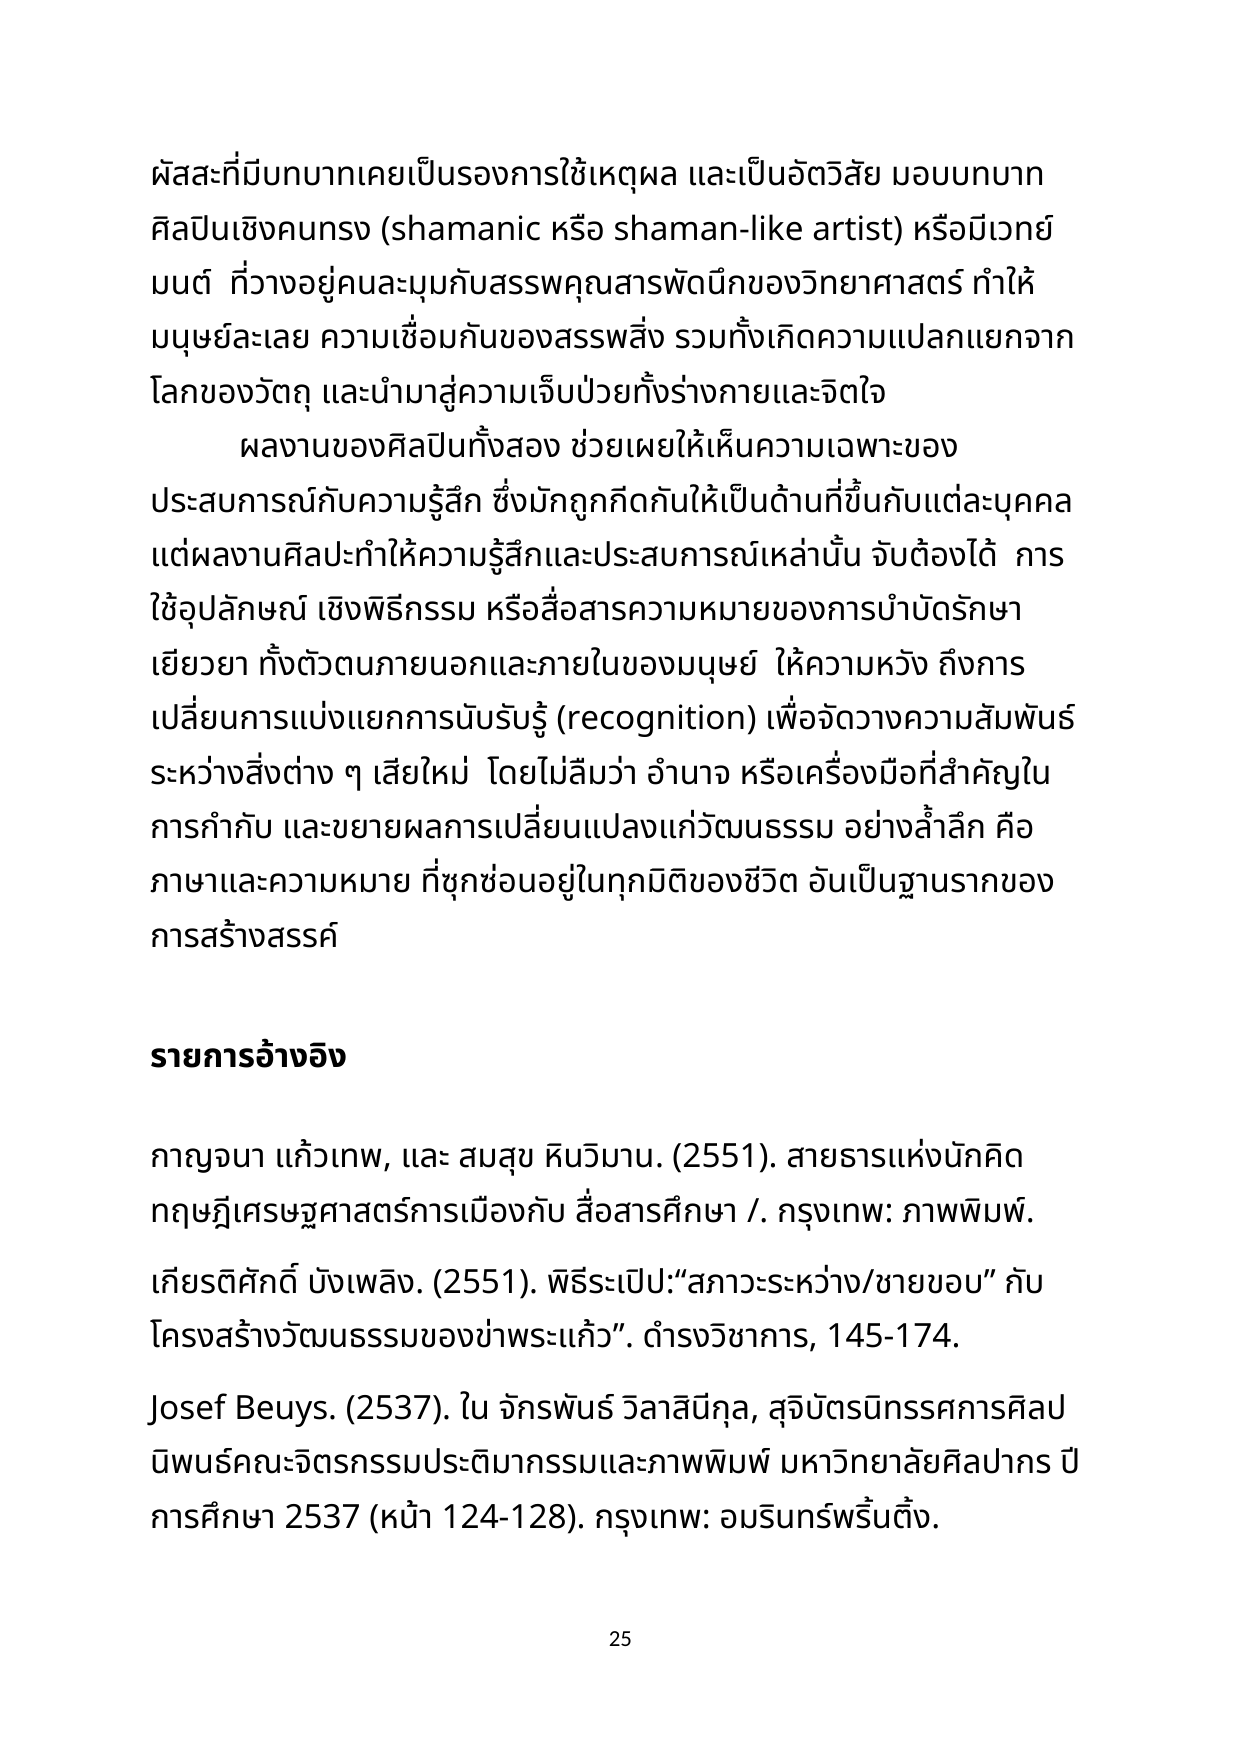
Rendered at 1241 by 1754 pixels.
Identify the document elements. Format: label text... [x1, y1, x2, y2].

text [150, 150, 1090, 962]
text เกียรติศักดิ์ บังเพลิง. (2551). พิธีระเปิป:“สภาวะระหว่าง/ชายขอบ” กับโครงสร้างวัฒนธรรมของข่าพระแก้ว”. ดำรงวิชาการ, 145-174. [150, 1258, 1090, 1363]
text Josef Beuys. (2537). ใน จักรพันธ์ วิลาสินีกุล, สุจิบัตรนิทรรศการศิลปนิพนธ์คณะจิตรกรรมประติมากรรมและภาพพิมพ์ มหาวิทยาลัยศิลปากร ปีการศึกษา 2537 (หน้า 124-128). กรุงเทพ: อมรินทร์พริ้นติ้ง. [150, 1383, 1090, 1543]
text รายการอ้างอิง [150, 983, 1090, 1113]
text กาญจนา แก้วเทพ, และ สมสุข หินวิมาน. (2551). สายธารแห่งนักคิดทฤษฎีเศรษฐศาสตร์การเมืองกับ สื่อสารศึกษา /. กรุงเทพ: ภาพพิมพ์. [150, 1132, 1090, 1237]
